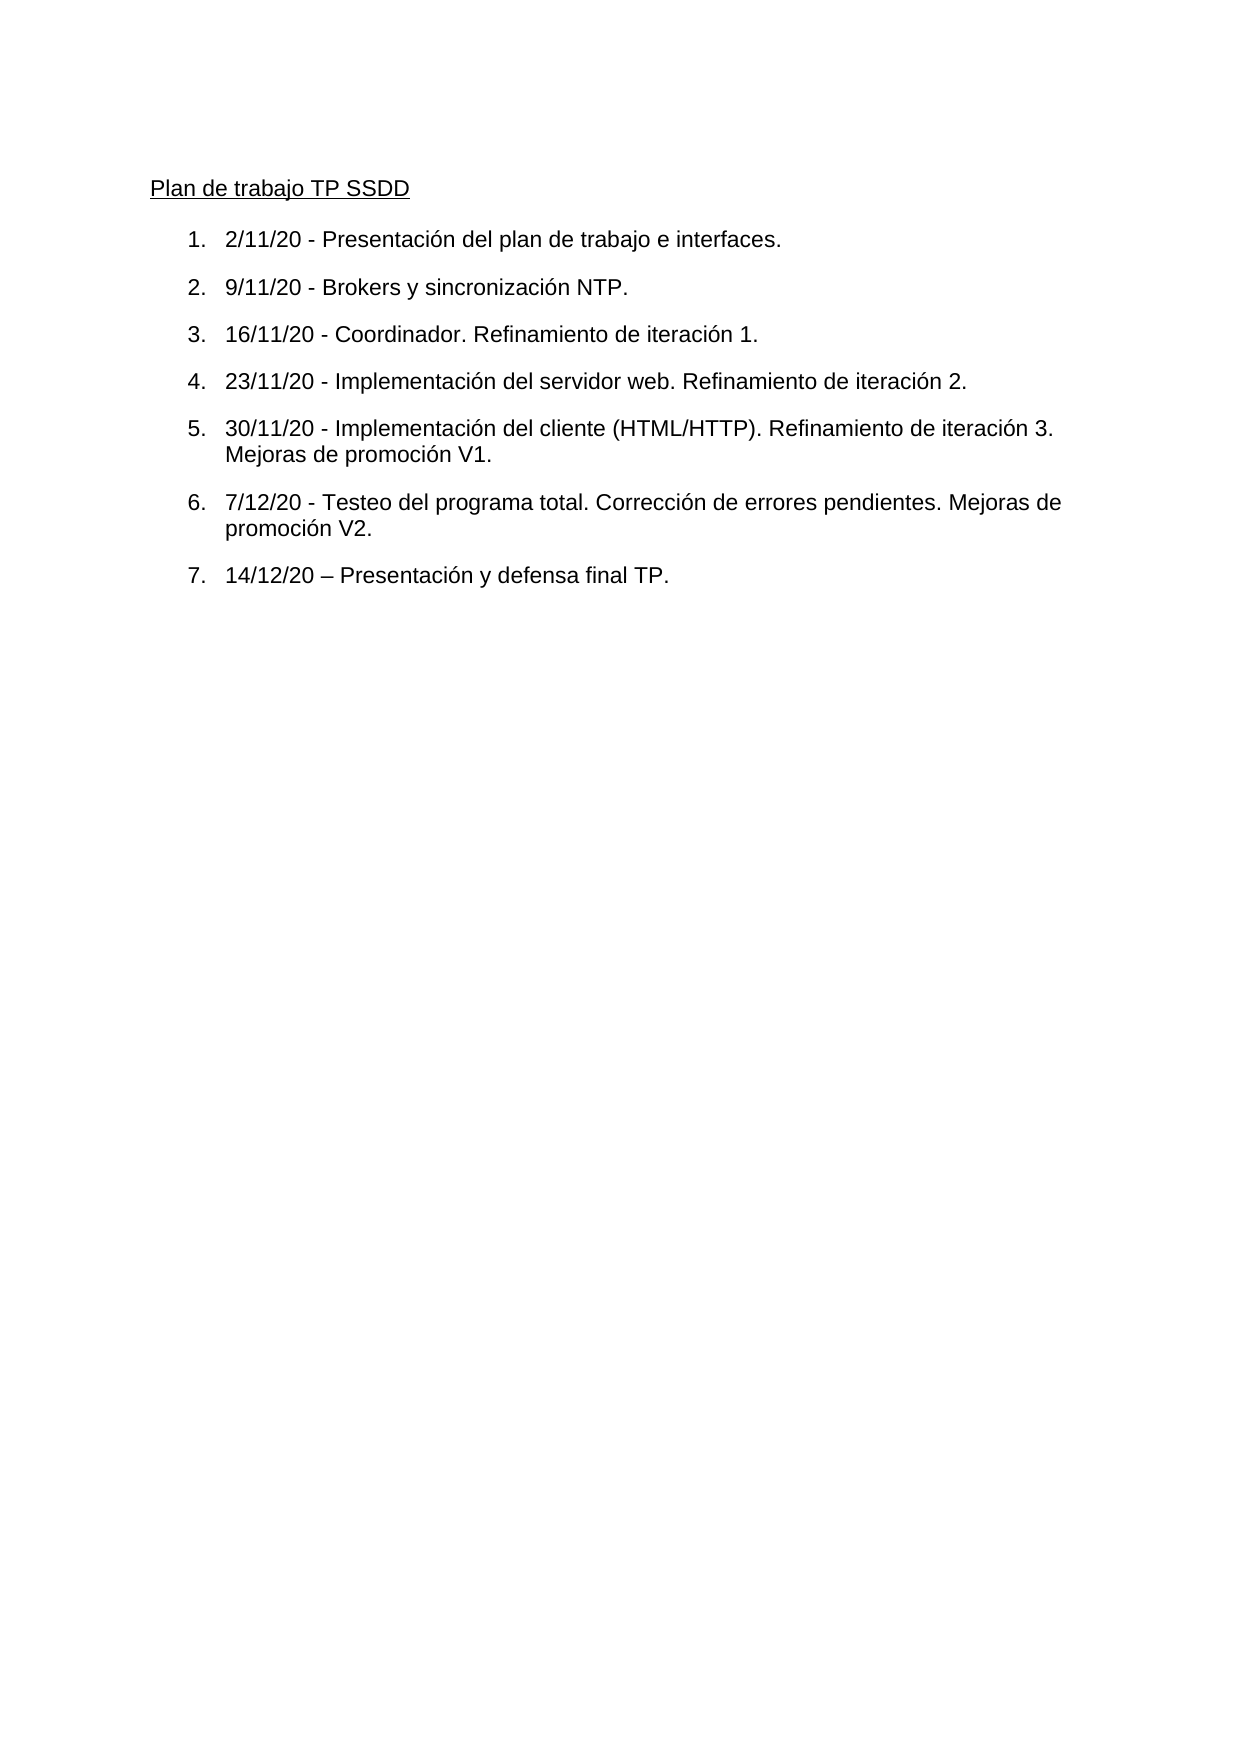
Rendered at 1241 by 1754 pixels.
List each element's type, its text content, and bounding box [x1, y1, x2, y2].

list 14/12/20 – Presentación y defensa final TP. [187, 562, 1090, 588]
list 23/11/20 - Implementación del servidor web. Refinamiento de iteración 2. [187, 368, 1090, 394]
text Plan de trabajo TP SSDD [150, 175, 1090, 201]
list 30/11/20 - Implementación del cliente (HTML/HTTP). Refinamiento de iteración 3. Mejoras de promoción V1. [187, 415, 1090, 468]
list 2/11/20 - Presentación del plan de trabajo e interfaces. [187, 226, 1090, 253]
list 9/11/20 - Brokers y sincronización NTP. [187, 273, 1090, 300]
list 7/12/20 - Testeo del programa total. Corrección de errores pendientes. Mejoras de promoción V2. [187, 489, 1090, 541]
list 16/11/20 - Coordinador. Refinamiento de iteración 1. [187, 321, 1090, 347]
